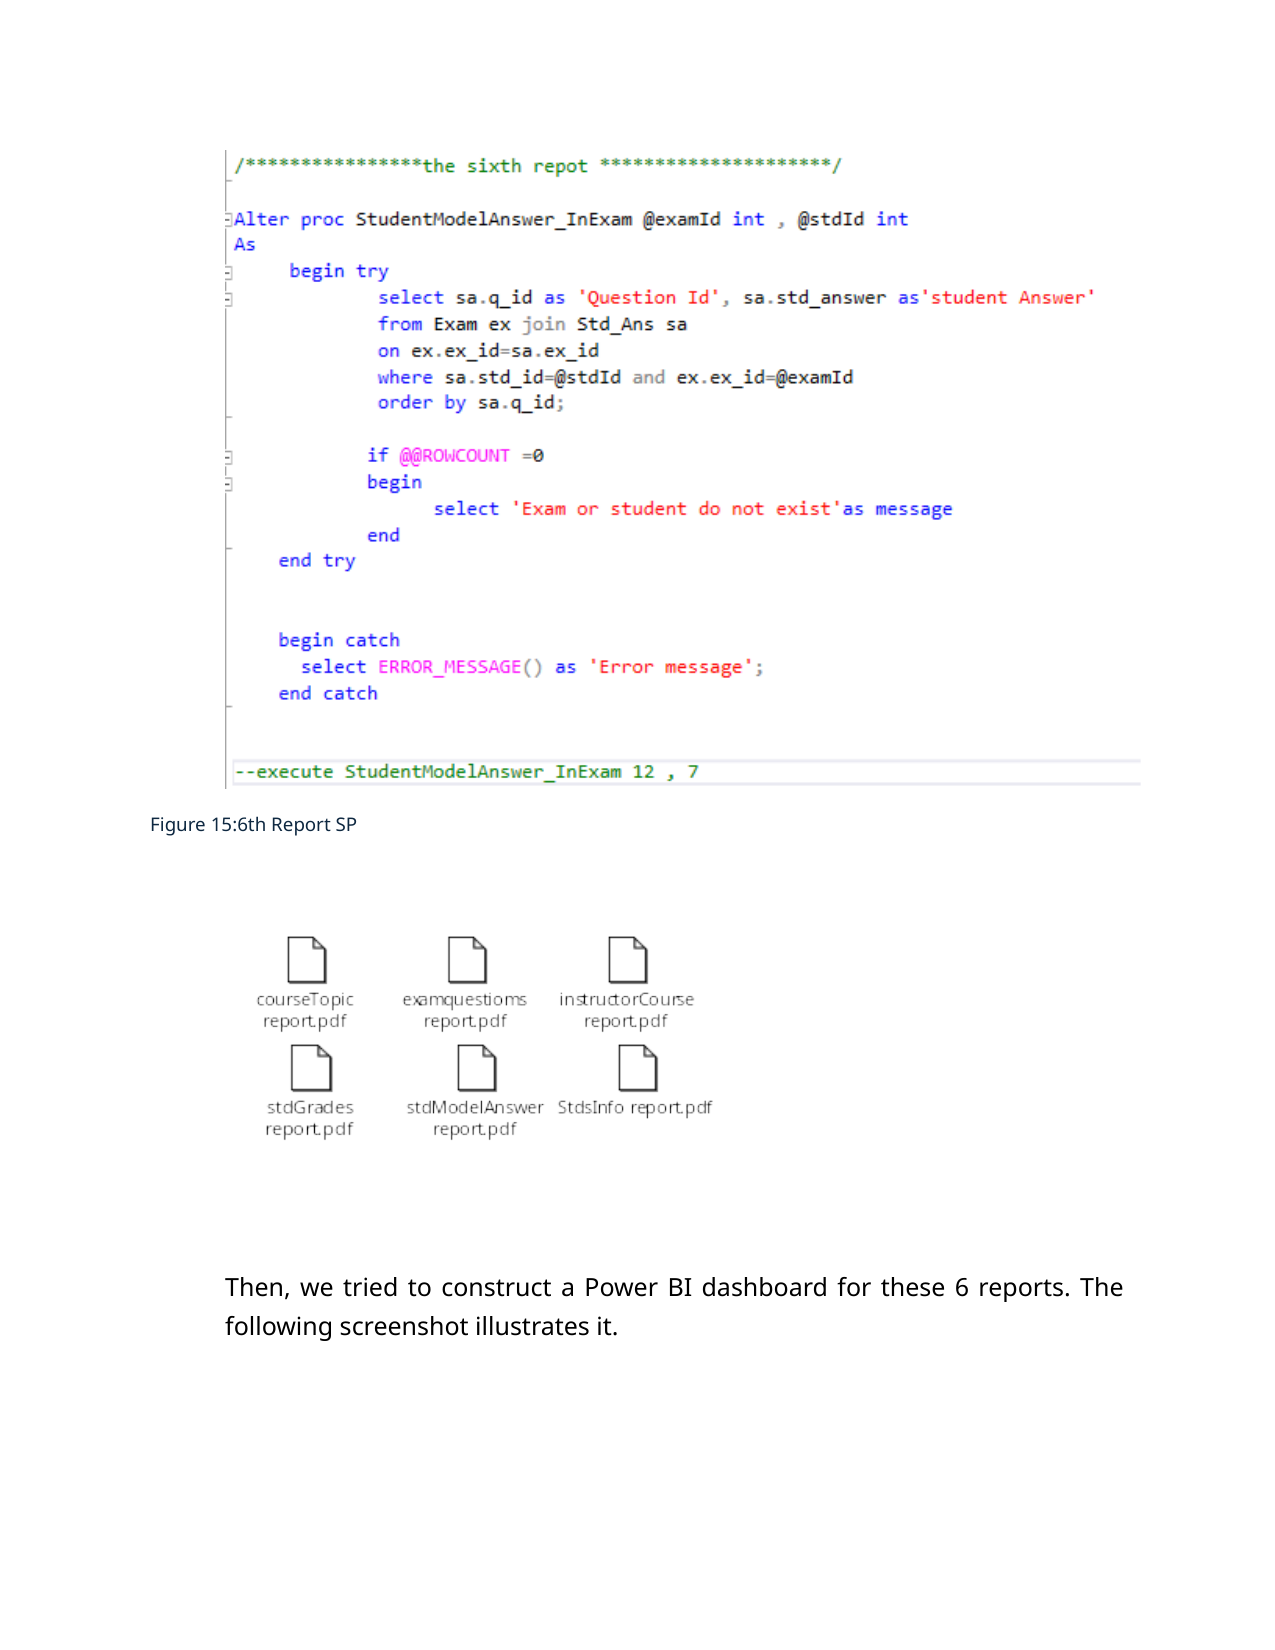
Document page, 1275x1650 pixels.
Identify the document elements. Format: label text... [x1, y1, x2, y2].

list Then, we tried to construct a Power BI dashboard for these 6 reports. The following screenshot illustrates it. [225, 1269, 1125, 1343]
text Figure 15:6th Report SP [150, 811, 1125, 836]
picture [225, 150, 1141, 789]
